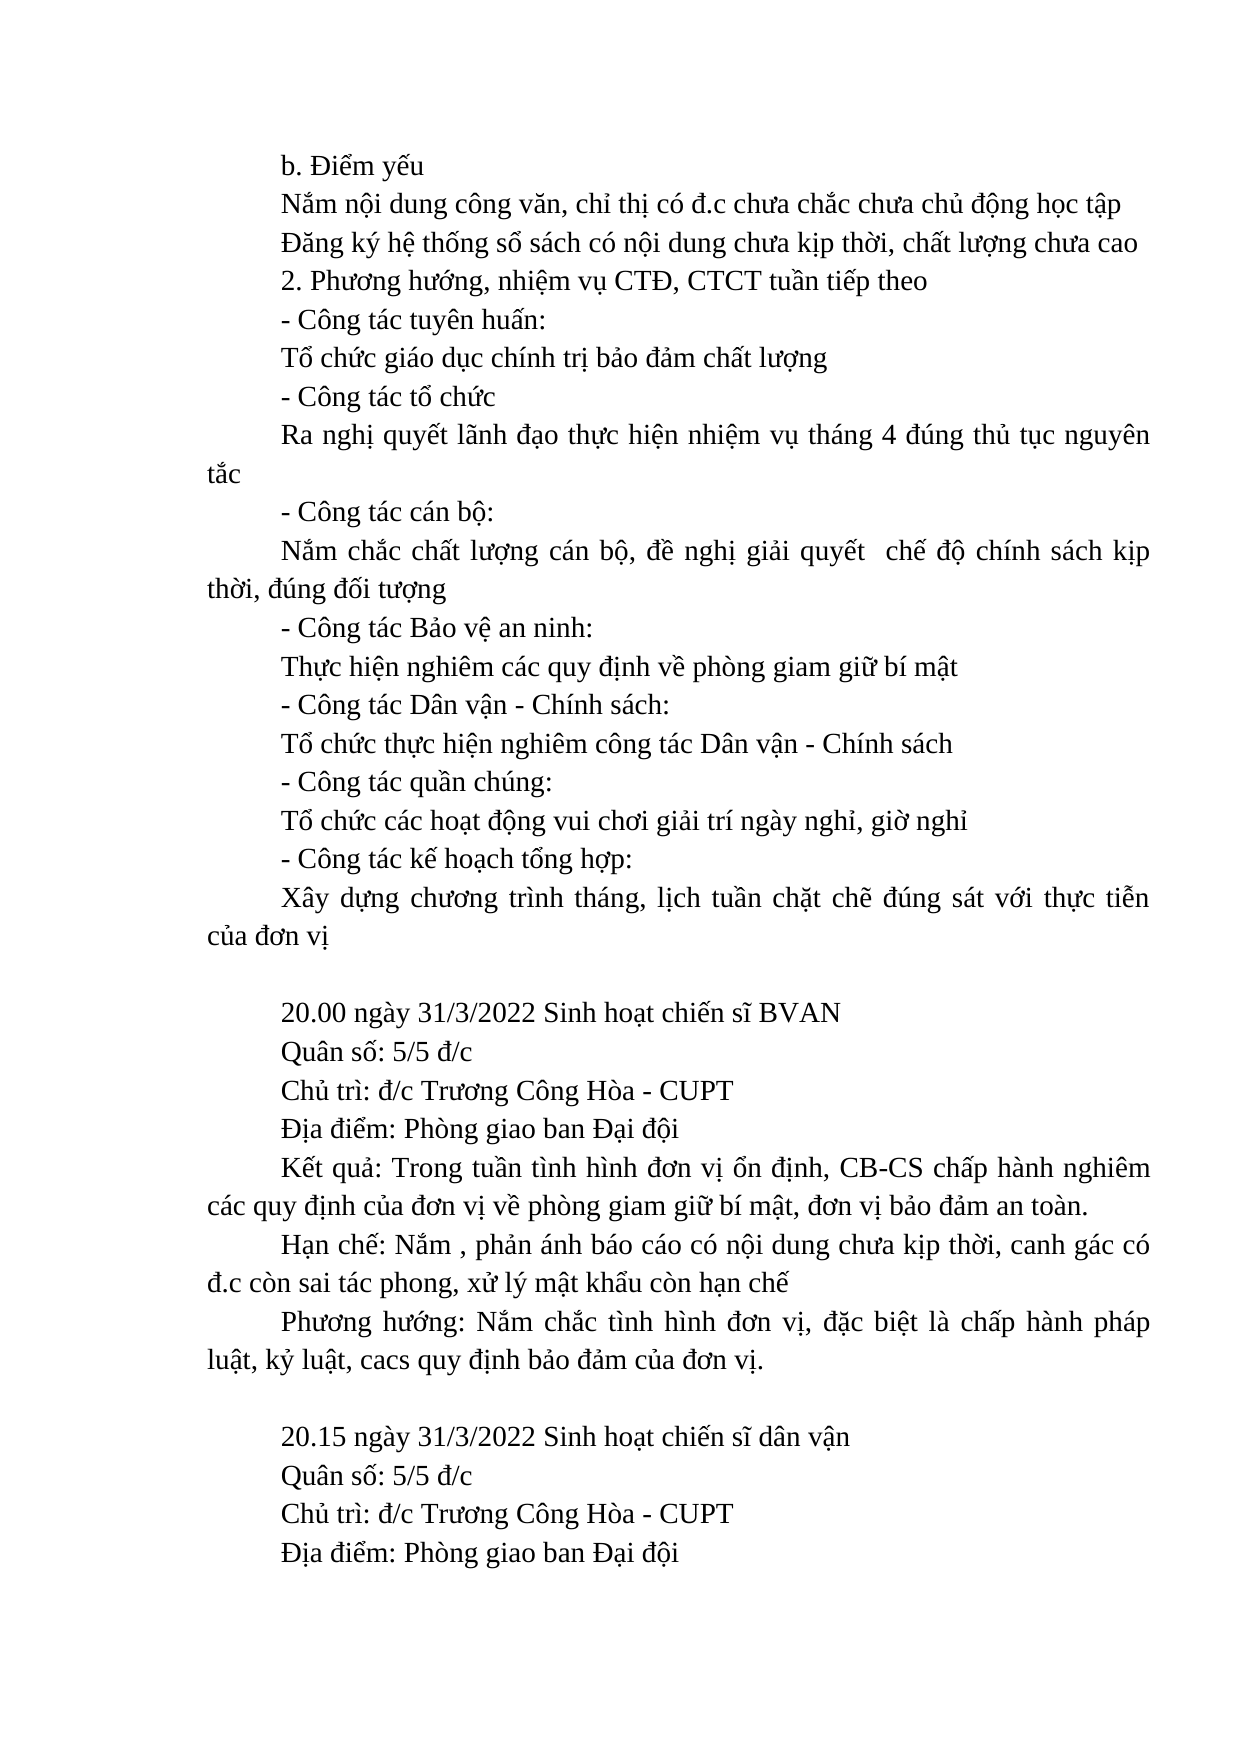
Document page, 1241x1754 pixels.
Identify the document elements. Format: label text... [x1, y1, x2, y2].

text Chủ trì: đ/c Trương Công Hòa - CUPT [207, 1497, 1152, 1530]
text - Công tác kế hoạch tổng hợp: [207, 841, 1152, 875]
text - Công tác Bảo vệ an ninh: [207, 610, 1152, 644]
text Địa điểm: Phòng giao ban Đại đội [207, 1111, 1152, 1145]
text - Công tác tổ chức [207, 379, 1152, 412]
text Tổ chức thực hiện nghiêm công tác Dân vận - Chính sách [207, 726, 1152, 759]
text b. Điểm yếu [207, 148, 1152, 181]
text Xây dựng chương trình tháng, lịch tuần chặt chẽ đúng sát với thực tiễn của đơn vị [207, 880, 1152, 952]
text 2. Phương hướng, nhiệm vụ CTĐ, CTCT tuần tiếp theo [207, 263, 1152, 297]
text - Công tác quần chúng: [207, 764, 1152, 798]
text Nắm chắc chất lượng cán bộ, đề nghị giải quyết chế độ chính sách kịp thời, đúng đối tượng [207, 533, 1152, 605]
text Địa điểm: Phòng giao ban Đại đội [207, 1535, 1152, 1569]
text 20.15 ngày 31/3/2022 Sinh hoạt chiến sĩ dân vận [207, 1419, 1152, 1453]
text Thực hiện nghiêm các quy định về phòng giam giữ bí mật [207, 649, 1152, 682]
text Quân số: 5/5 đ/c [207, 1458, 1152, 1492]
text - Công tác Dân vận - Chính sách: [207, 687, 1152, 721]
text - Công tác cán bộ: [207, 494, 1152, 528]
text Chủ trì: đ/c Trương Công Hòa - CUPT [207, 1073, 1152, 1106]
text Tổ chức giáo dục chính trị bảo đảm chất lượng [207, 340, 1152, 374]
text Đăng ký hệ thống sổ sách có nội dung chưa kịp thời, chất lượng chưa cao [207, 225, 1152, 258]
text Phương hướng: Nắm chắc tình hình đơn vị, đặc biệt là chấp hành pháp luật, kỷ luật, cacs quy định bảo đảm của đơn vị. [207, 1304, 1152, 1376]
text 20.00 ngày 31/3/2022 Sinh hoạt chiến sĩ BVAN [207, 996, 1152, 1029]
text Hạn chế: Nắm , phản ánh báo cáo có nội dung chưa kịp thời, canh gác có đ.c còn sai tác phong, xử lý mật khẩu còn hạn chế [207, 1227, 1152, 1299]
text Quân số: 5/5 đ/c [207, 1034, 1152, 1068]
text Kết quả: Trong tuần tình hình đơn vị ổn định, CB-CS chấp hành nghiêm các quy định của đơn vị về phòng giam giữ bí mật, đơn vị bảo đảm an toàn. [207, 1150, 1152, 1222]
text Nắm nội dung công văn, chỉ thị có đ.c chưa chắc chưa chủ động học tập [207, 186, 1152, 220]
text - Công tác tuyên huấn: [207, 302, 1152, 335]
text Ra nghị quyết lãnh đạo thực hiện nhiệm vụ tháng 4 đúng thủ tục nguyên tắc [207, 417, 1152, 489]
text Tổ chức các hoạt động vui chơi giải trí ngày nghỉ, giờ nghỉ [207, 803, 1152, 836]
